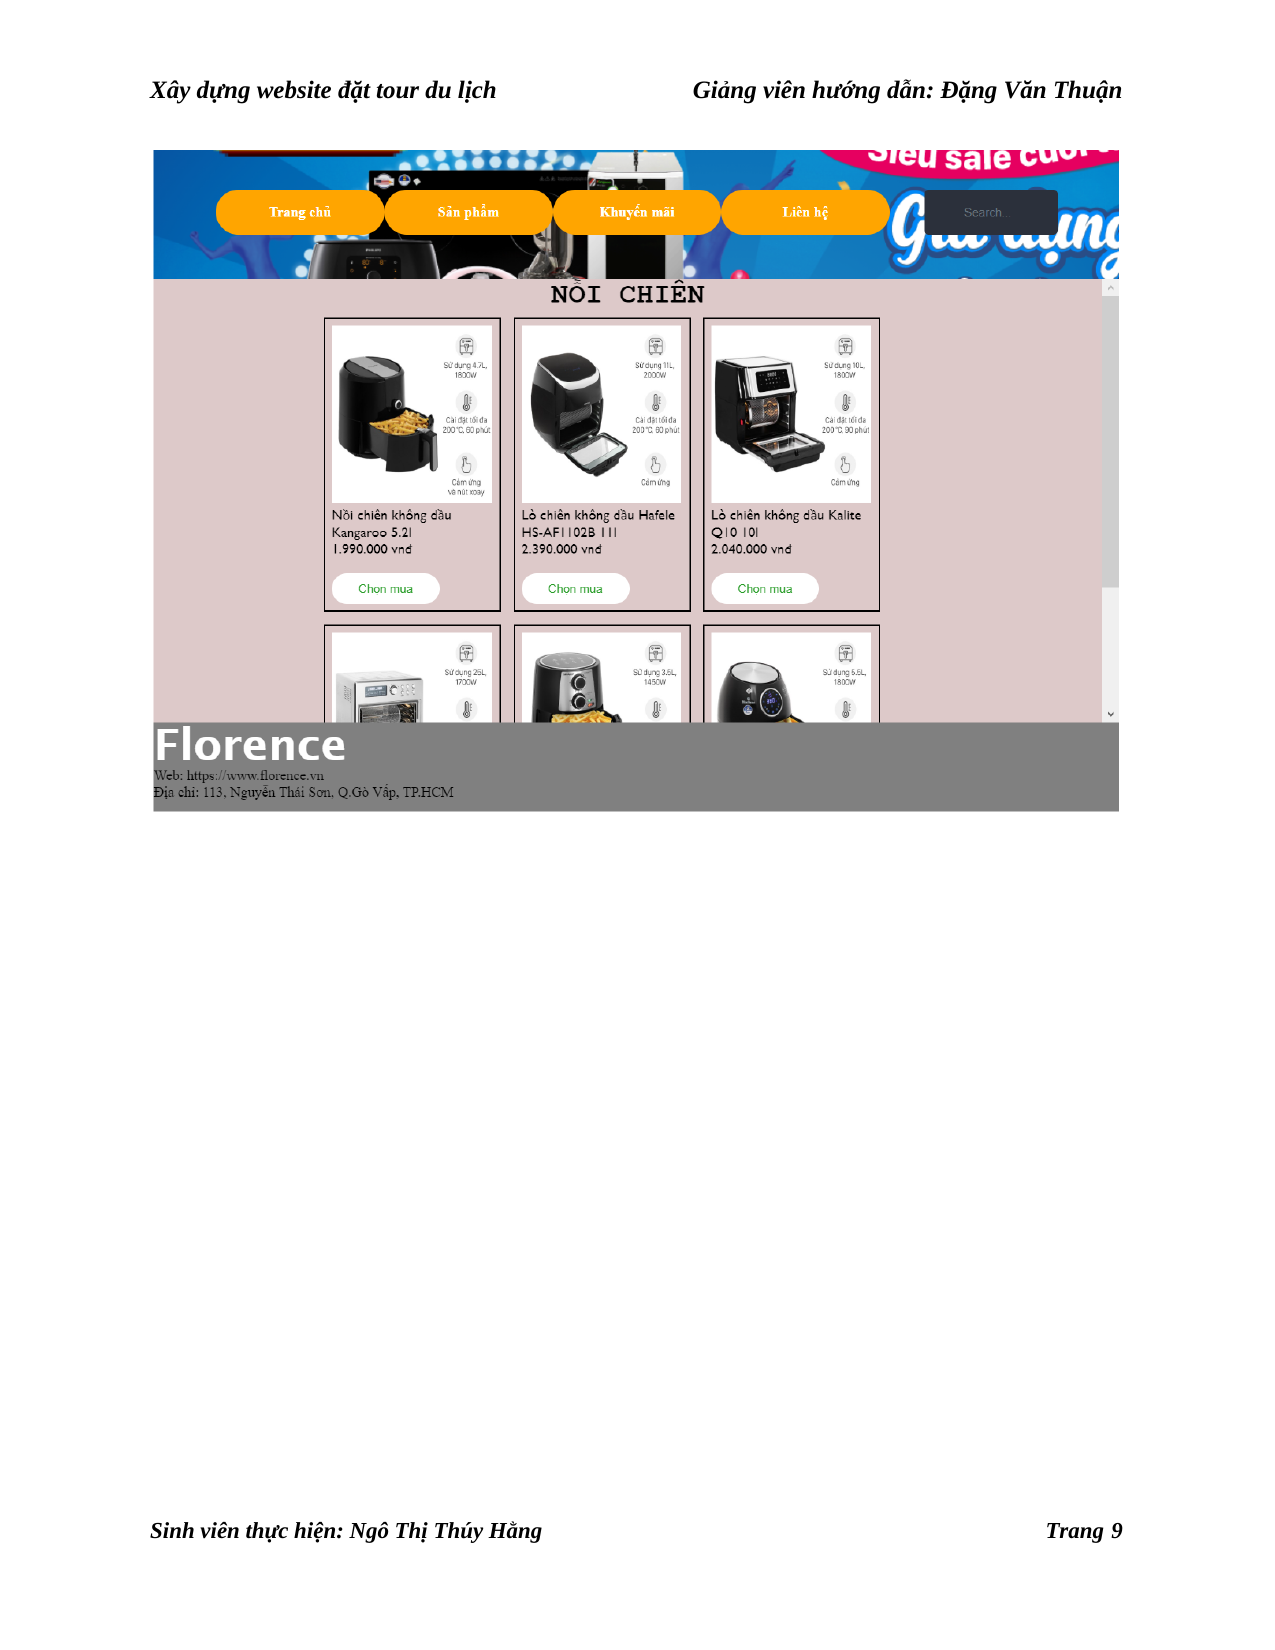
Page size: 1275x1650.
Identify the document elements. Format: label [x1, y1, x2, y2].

picture [150, 150, 1125, 812]
